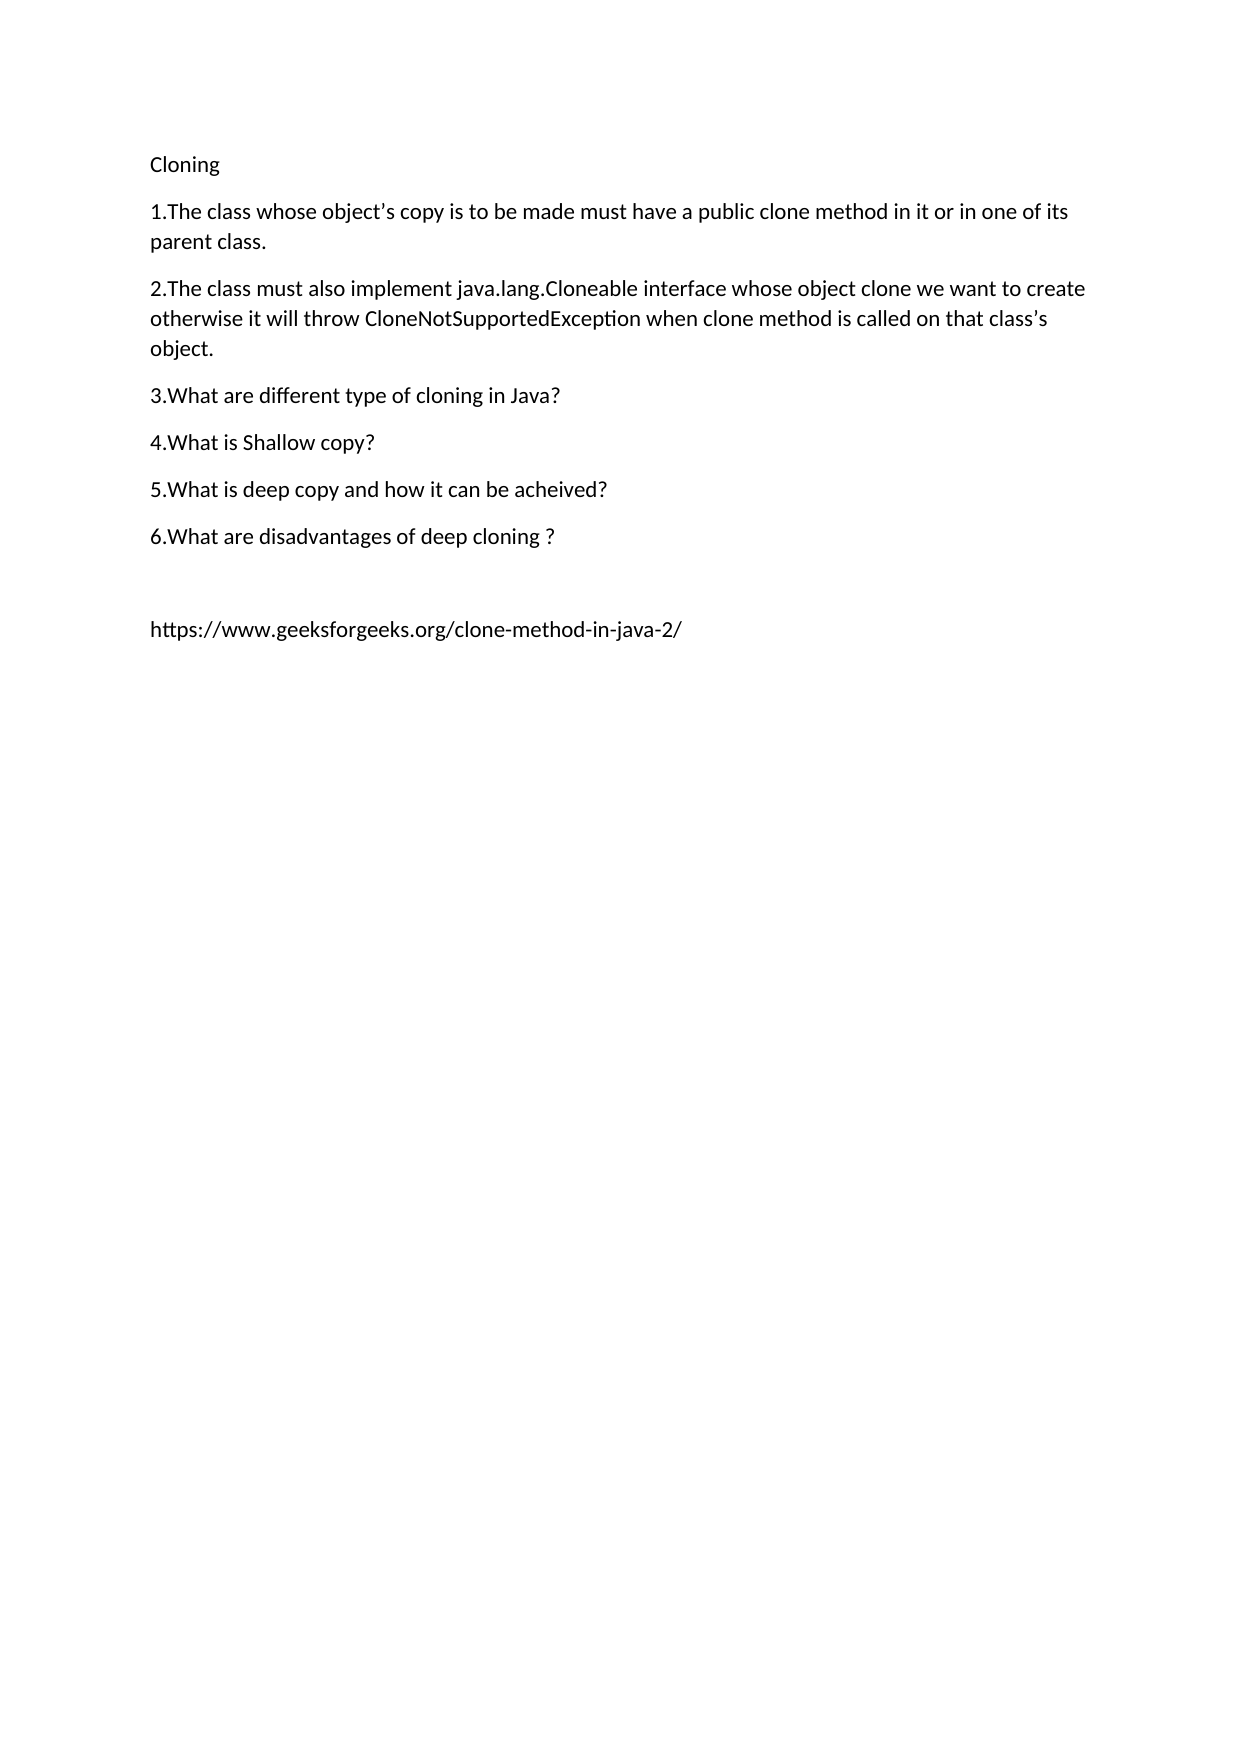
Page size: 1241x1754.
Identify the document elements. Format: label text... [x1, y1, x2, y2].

text 5.What is deep copy and how it can be acheived? [150, 475, 1090, 503]
text Cloning [150, 150, 1090, 178]
text https://www.geeksforgeeks.org/clone-method-in-java-2/ [150, 616, 1090, 644]
text 4.What is Shallow copy? [150, 428, 1090, 456]
text 3.What are different type of cloning in Java? [150, 381, 1090, 409]
text 1.The class whose object’s copy is to be made must have a public clone method in it or in one of its parent class. [150, 197, 1090, 255]
text 6.What are disadvantages of deep cloning ? [150, 522, 1090, 550]
text 2.The class must also implement java.lang.Cloneable interface whose object clone we want to create otherwise it will throw CloneNotSupportedException when clone method is called on that class’s object. [150, 274, 1090, 362]
